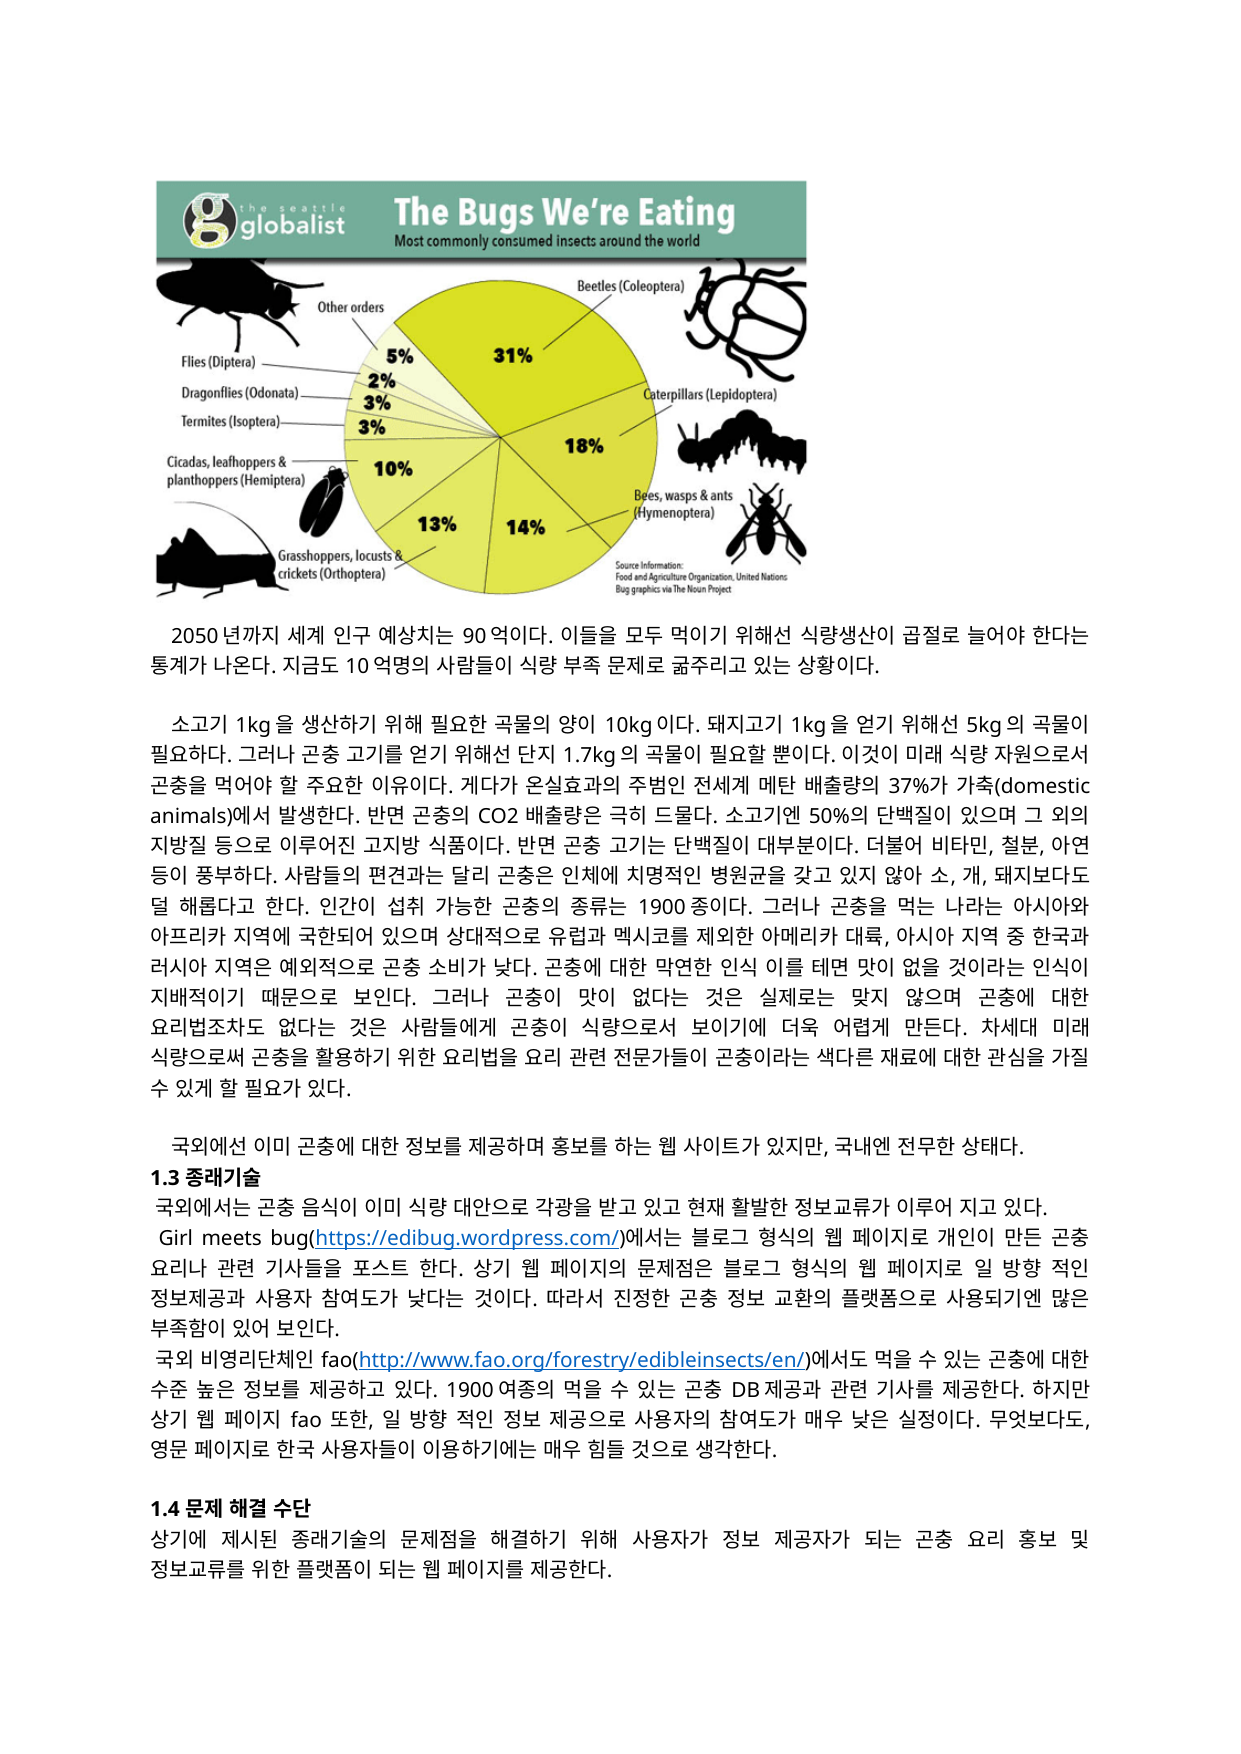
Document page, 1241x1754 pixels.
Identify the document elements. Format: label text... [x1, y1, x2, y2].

text 국외에선 이미 곤충에 대한 정보를 제공하며 홍보를 하는 웹 사이트가 있지만, 국내엔 전무한 상태다. [150, 1131, 1090, 1161]
text Girl meets bug(https://edibug.wordpress.com/)에서는 블로그 형식의 웹 페이지로 개인이 만든 곤충 요리나 관련 기사들을 포스트 한다. 상기 웹 페이지의 문제점은 블로그 형식의 웹 페이지로 일 방향 적인 정보제공과 사용자 참여도가 낮다는 것이다. 따라서 진정한 곤충 정보 교환의 플랫폼으로 사용되기엔 많은 부족함이 있어 보인다. [150, 1222, 1090, 1343]
text 1.4 문제 해결 수단 [150, 1492, 1090, 1523]
text 상기에 제시된 종래기술의 문제점을 해결하기 위해 사용자가 정보 제공자가 되는 곤충 요리 홍보 및 정보교류를 위한 플랫폼이 되는 웹 페이지를 제공한다. [150, 1523, 1090, 1583]
text 국외에서는 곤충 음식이 이미 식량 대안으로 각광을 받고 있고 현재 활발한 정보교류가 이루어 지고 있다. [150, 1191, 1090, 1222]
text 1.3 종래기술 [150, 1161, 1090, 1191]
picture [150, 177, 813, 603]
text 소고기 1kg을 생산하기 위해 필요한 곡물의 양이 10kg이다. 돼지고기 1kg을 얻기 위해선 5kg의 곡물이 필요하다. 그러나 곤충 고기를 얻기 위해선 단지 1.7kg의 곡물이 필요할 뿐이다. 이것이 미래 식량 자원으로서 곤충을 먹어야 할 주요한 이유이다. 게다가 온실효과의 주범인 전세계 메탄 배출량의 37%가 가축(domestic animals)에서 발생한다. 반면 곤충의 CO2 배출량은 극히 드물다. 소고기엔 50%의 단백질이 있으며 그 외의 지방질 등으로 이루어진 고지방 식품이다. 반면 곤충 고기는 단백질이 대부분이다. 더불어 비타민, 철분, 아연 등이 풍부하다. 사람들의 편견과는 달리 곤충은 인체에 치명적인 병원균을 갖고 있지 않아 소, 개, 돼지보다도 덜 해롭다고 한다. 인간이 섭취 가능한 곤충의 종류는 1900종이다. 그러나 곤충을 먹는 나라는 아시아와 아프리카 지역에 국한되어 있으며 상대적으로 유럽과 멕시코를 제외한 아메리카 대륙, 아시아 지역 중 한국과 러시아 지역은 예외적으로 곤충 소비가 낮다. 곤충에 대한 막연한 인식 이를 테면 맛이 없을 것이라는 인식이 지배적이기 때문으로 보인다. 그러나 곤충이 맛이 없다는 것은 실제로는 맞지 않으며 곤충에 대한 요리법조차도 없다는 것은 사람들에게 곤충이 식량으로서 보이기에 더욱 어렵게 만든다. 차세대 미래 식량으로써 곤충을 활용하기 위한 요리법을 요리 관련 전문가들이 곤충이라는 색다른 재료에 대한 관심을 가질 수 있게 할 필요가 있다. [150, 708, 1090, 1102]
text 국외 비영리단체인 fao(http://www.fao.org/forestry/edibleinsects/en/)에서도 먹을 수 있는 곤충에 대한 수준 높은 정보를 제공하고 있다. 1900여종의 먹을 수 있는 곤충 DB제공과 관련 기사를 제공한다. 하지만 상기 웹 페이지 fao 또한, 일 방향 적인 정보 제공으로 사용자의 참여도가 매우 낮은 실정이다. 무엇보다도, 영문 페이지로 한국 사용자들이 이용하기에는 매우 힘들 것으로 생각한다. [150, 1343, 1090, 1464]
text 2050년까지 세계 인구 예상치는 90억이다. 이들을 모두 먹이기 위해선 식량생산이 곱절로 늘어야 한다는 통계가 나온다. 지금도 10억명의 사람들이 식량 부족 문제로 굶주리고 있는 상황이다. [150, 619, 1090, 680]
